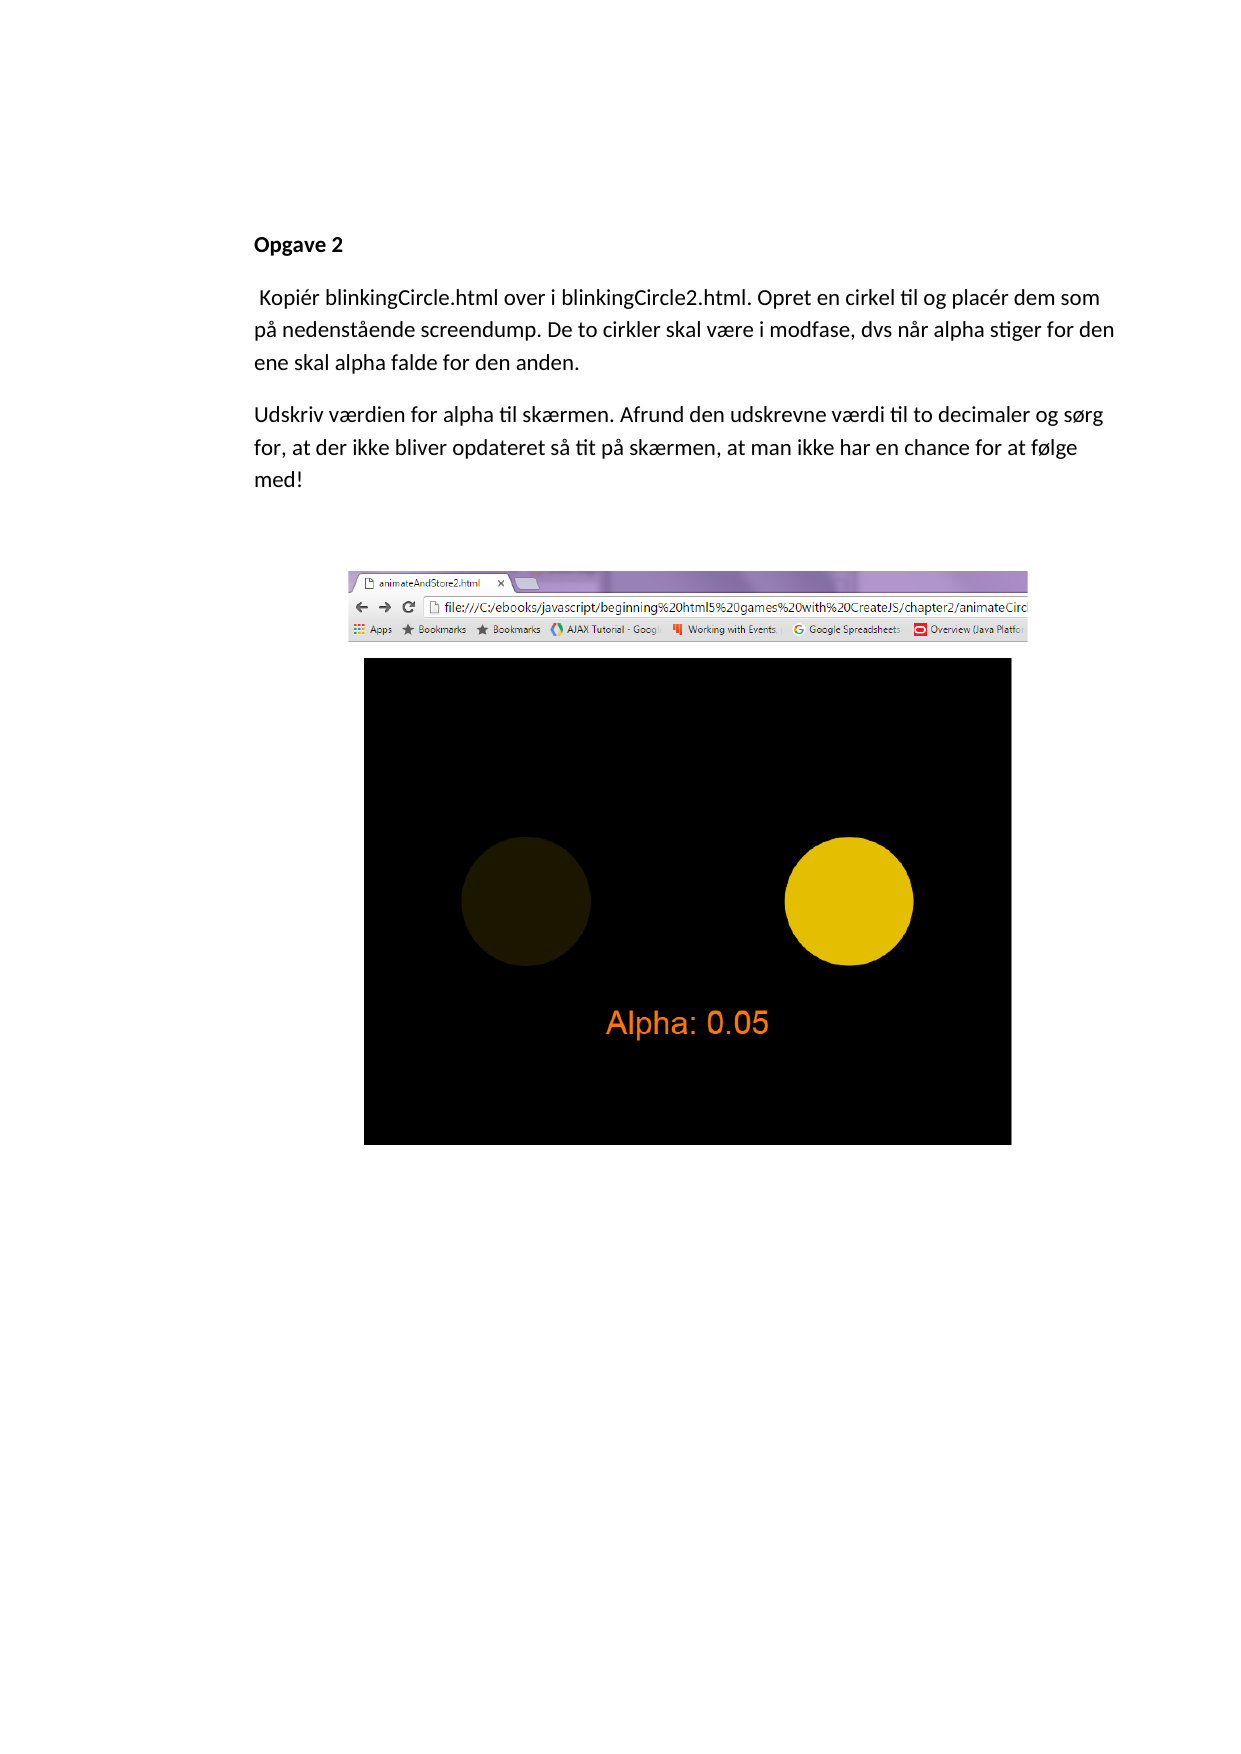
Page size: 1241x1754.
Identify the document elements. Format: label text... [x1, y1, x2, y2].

text Udskriv værdien for alpha til skærmen. Afrund den udskrevne værdi til to decimaler og sørg for, at der ikke bliver opdateret så tit på skærmen, at man ikke har en chance for at følge med! [254, 401, 1122, 493]
text Opgave 2 [254, 230, 1122, 258]
picture [348, 571, 1028, 1172]
text Kopiér blinkingCircle.html over i blinkingCircle2.html. Opret en cirkel til og placér dem som på nedenstående screendump. De to cirkler skal være i modfase, dvs når alpha stiger for den ene skal alpha falde for den anden. [254, 283, 1122, 376]
